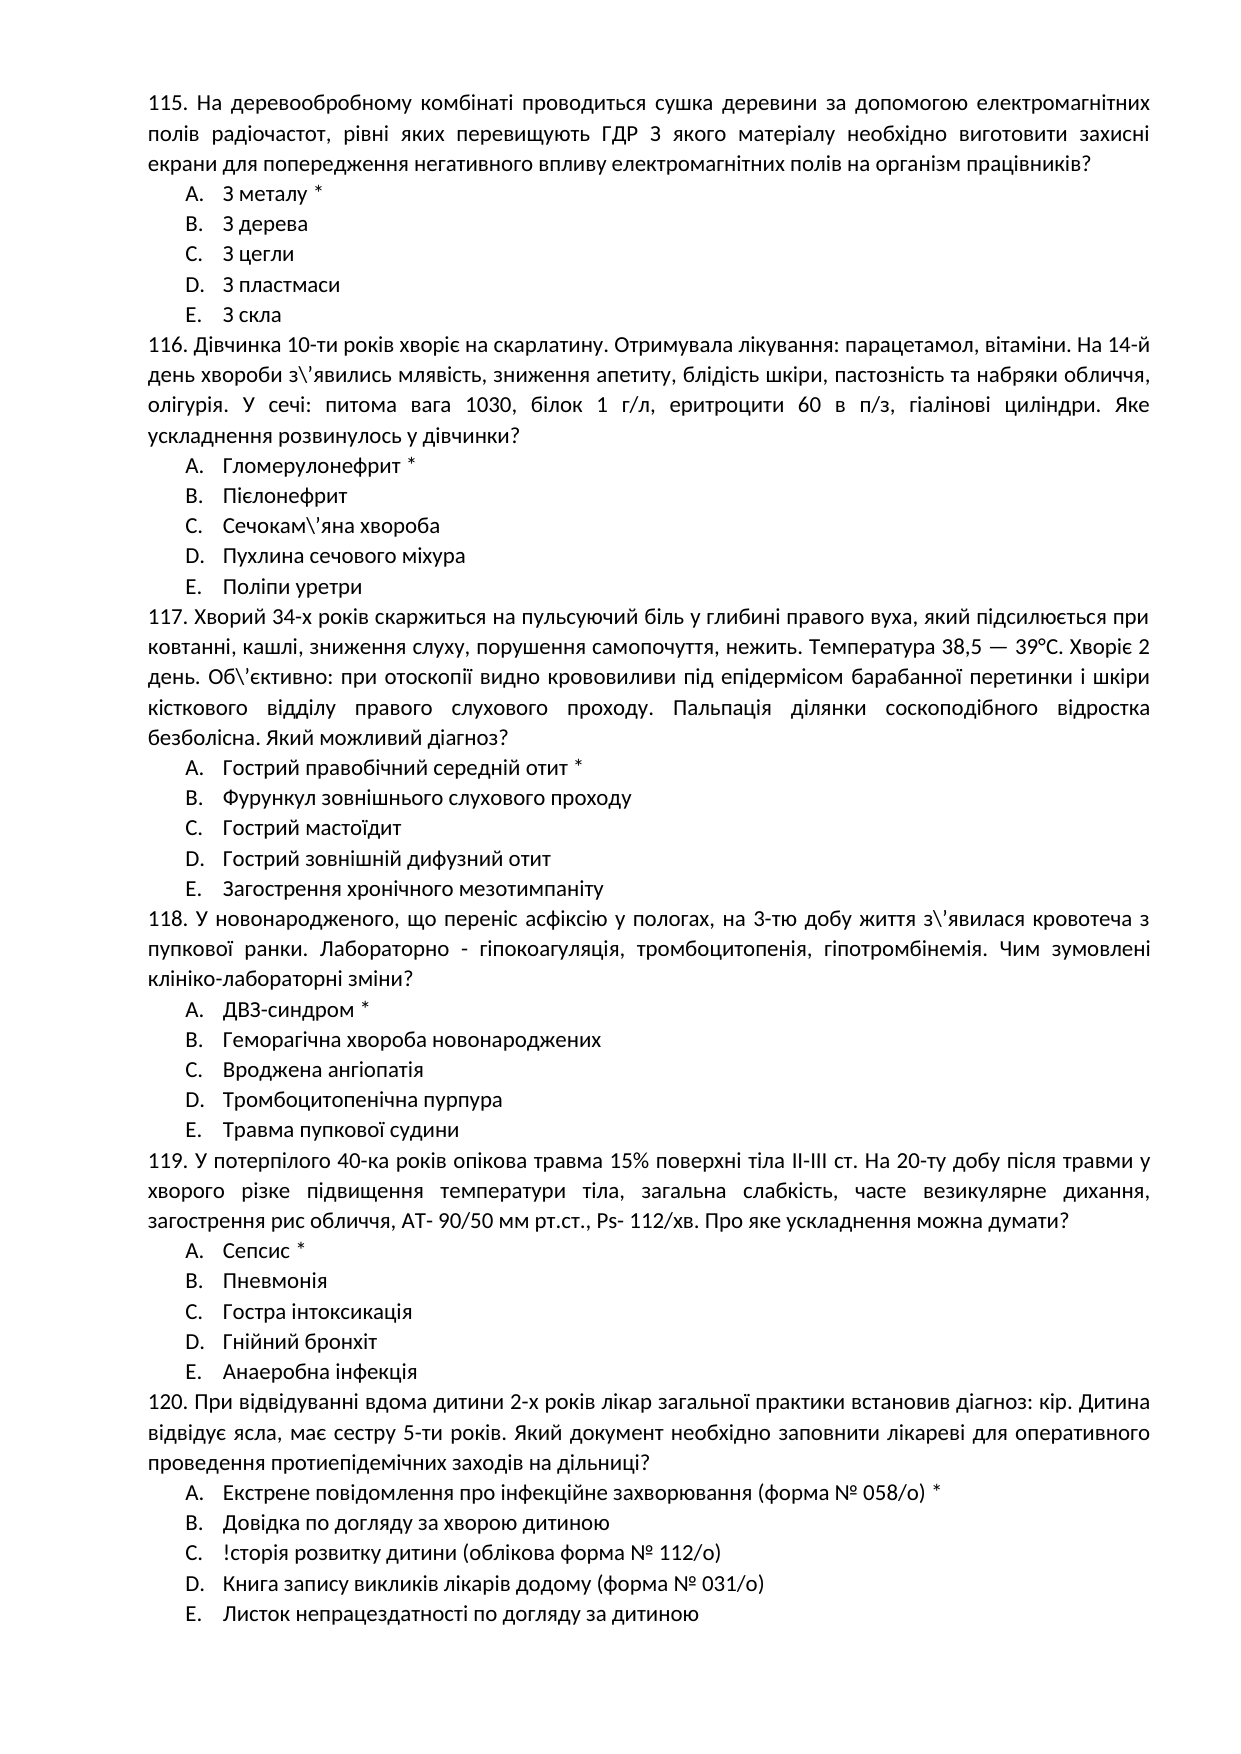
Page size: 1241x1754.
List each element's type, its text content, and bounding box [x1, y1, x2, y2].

text 116. Дівчинка 10-ти років хворіє на скарлатину. Отримувала лікування: парацетамол, вітаміни. На 14-й день хвороби з\’явились млявість, зниження апетиту, блідість шкіри, пастозність та набряки обличчя, олігурія. У сечі: питома вага 1030, білок 1 г/л, еритроцити 60 в п/з, гіалінові циліндри. Яке ускладнення розвинулось у дівчинки? [148, 330, 1152, 449]
list З цегли [185, 239, 1152, 268]
list Пухлина сечового міхура [185, 542, 1152, 570]
list Сепсис * [185, 1236, 1152, 1264]
list Загострення хронічного мезотимпаніту [185, 874, 1152, 902]
list Сечокам\’яна хвороба [185, 511, 1152, 539]
list З дерева [185, 209, 1152, 237]
text 120. При відвідуванні вдома дитини 2-х років лікар загальної практики встановив діагноз: кір. Дитина відвідує ясла, має сестру 5-ти років. Який документ необхідно заповнити лікареві для оперативного проведення протиепідемічних заходів на дільниці? [148, 1387, 1152, 1476]
list Гострий зовнішній дифузний отит [185, 844, 1152, 872]
list Фурункул зовнішнього слухового проходу [185, 783, 1152, 811]
list Тромбоцитопенічна пурпура [185, 1085, 1152, 1113]
list Екстрене повідомлення про інфекційне захворювання (форма № 058/о) * [185, 1478, 1152, 1506]
list Довідка по догляду за хворою дитиною [185, 1508, 1152, 1536]
list Анаеробна інфекція [185, 1357, 1152, 1385]
list Травма пупкової судини [185, 1116, 1152, 1144]
list З пластмаси [185, 270, 1152, 298]
text 118. У новонародженого, що переніс асфіксію у пологах, на 3-тю добу життя з\’явилася кровотеча з пупкової ранки. Лабораторно - гіпокоагуляція, тромбоцитопенія, гіпотромбінемія. Чим зумовлені клініко-лабораторні зміни? [148, 904, 1152, 993]
list ДВЗ-синдром * [185, 995, 1152, 1023]
list Книга запису викликів лікарів додому (форма № 031/о) [185, 1569, 1152, 1597]
list Геморагічна хвороба новонароджених [185, 1025, 1152, 1053]
list Гломерулонефрит * [185, 451, 1152, 479]
list Поліпи уретри [185, 572, 1152, 600]
list Гостра інтоксикація [185, 1297, 1152, 1325]
text 117. Хворий 34-х років скаржиться на пульсуючий біль у глибині правого вуха, який підсилюється при ковтанні, кашлі, зниження слуху, порушення самопочуття, нежить. Температура 38,5 — 39°C. Хворіє 2 день. Об\’єктивно: при отоскопії видно крововиливи під епідермісом барабанної перетинки і шкіри кісткового відділу правого слухового проходу. Пальпація ділянки соскоподібного відростка безболісна. Який можливий діагноз? [148, 602, 1152, 751]
list З скла [185, 300, 1152, 328]
list !сторія розвитку дитини (облікова форма № 112/о) [185, 1538, 1152, 1567]
list Пієлонефрит [185, 481, 1152, 509]
text 115. На деревообробному комбінаті проводиться сушка деревини за допомогою електромагнітних полів радіочастот, рівні яких перевищують ГДР З якого матеріалу необхідно виготовити захисні екрани для попередження негативного впливу електромагнітних полів на організм працівників? [148, 88, 1152, 177]
list Гострий мастоїдит [185, 813, 1152, 842]
text 119. У потерпілого 40-ка років опікова травма 15% поверхні тіла II-III ст. На 20-ту добу після травми у хворого різке підвищення температури тіла, загальна слабкість, часте везикулярне дихання, загострення рис обличчя, АТ- 90/50 мм рт.ст., Ps- 112/хв. Про яке ускладнення можна думати? [148, 1146, 1152, 1234]
list З металу * [185, 179, 1152, 207]
list Гнійний бронхіт [185, 1327, 1152, 1355]
list Листок непрацездатності по догляду за дитиною [185, 1599, 1152, 1627]
list Вроджена ангіопатія [185, 1055, 1152, 1083]
list Гострий правобічний середній отит * [185, 753, 1152, 781]
list Пневмонія [185, 1267, 1152, 1295]
